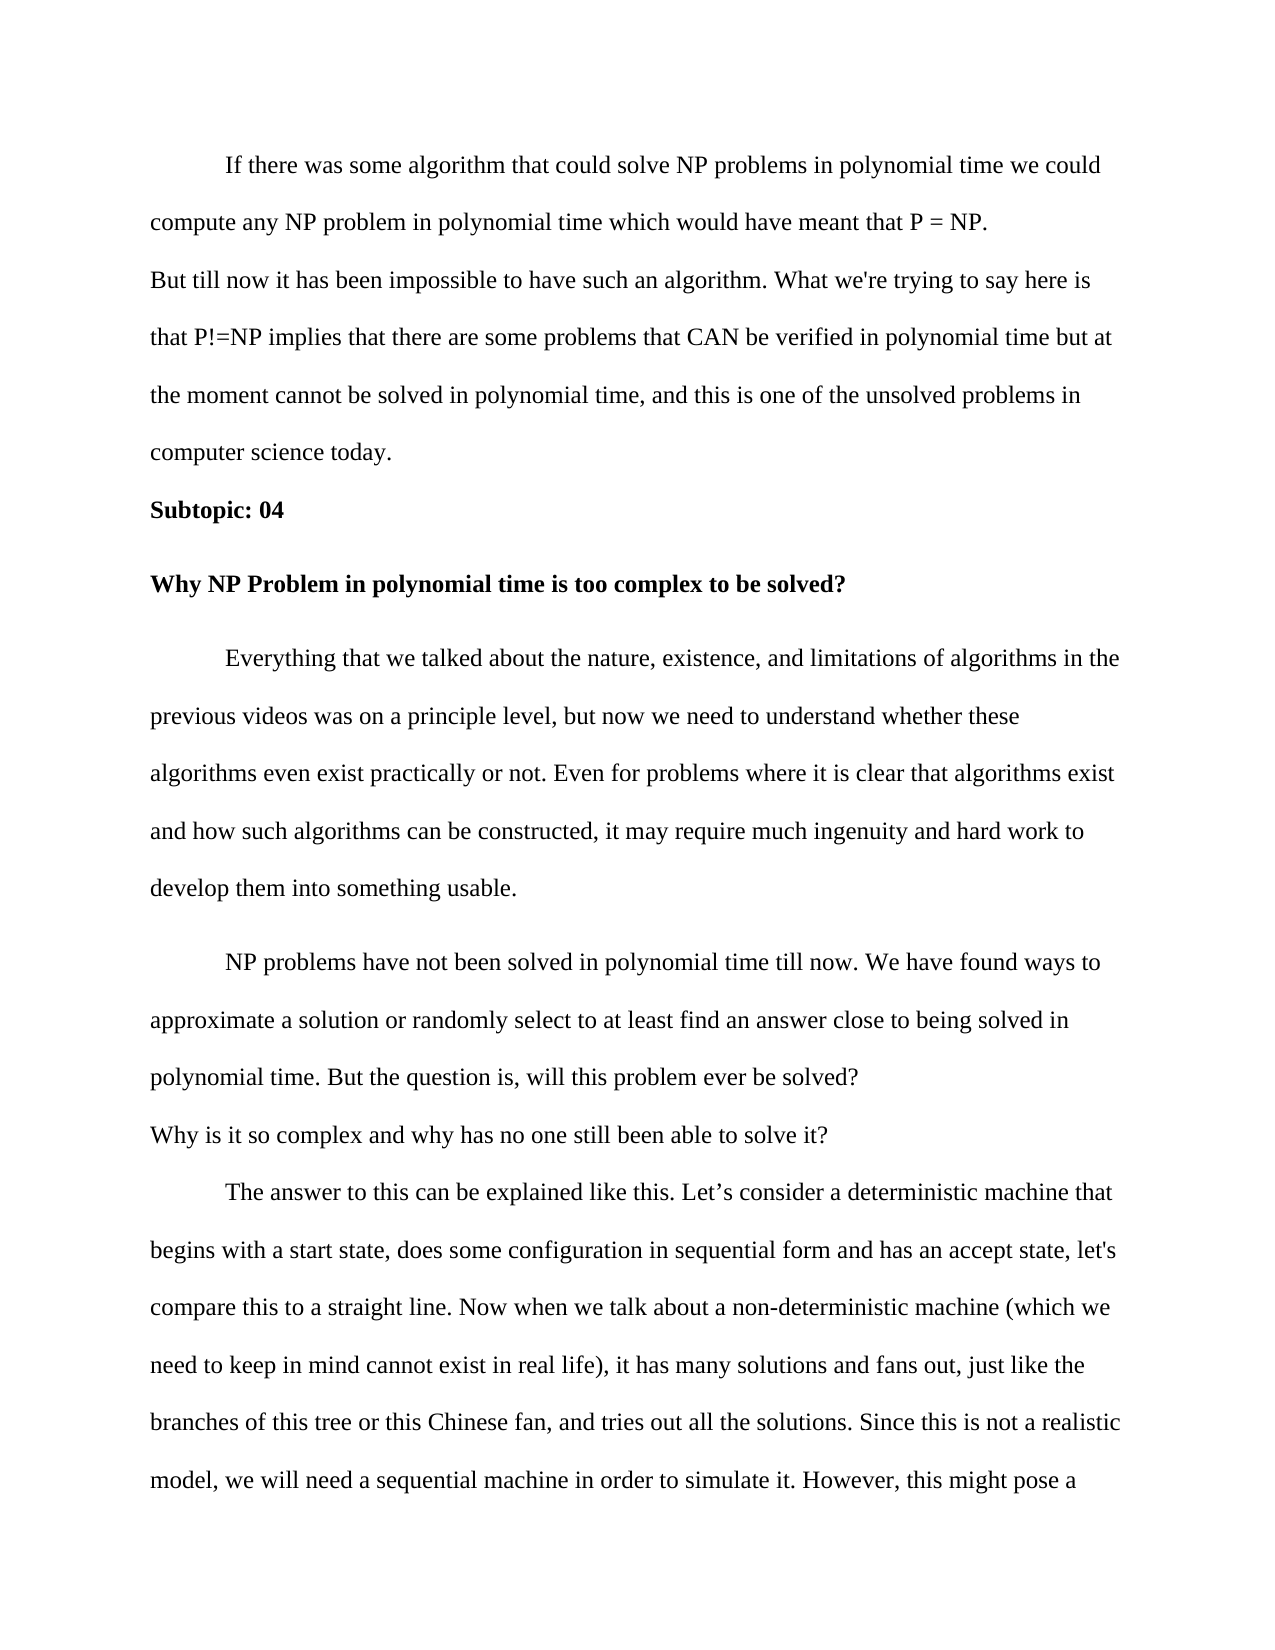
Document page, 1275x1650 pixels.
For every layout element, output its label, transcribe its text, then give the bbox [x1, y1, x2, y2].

text Everything that we talked about the nature, existence, and limitations of algorithms in the previous videos was on a principle level, but now we need to understand whether these algorithms even exist practically or not. Even for problems where it is clear that algorithms exist and how such algorithms can be constructed, it may require much ingenuity and hard work to develop them into something usable. [150, 643, 1125, 902]
text Subtopic: 04 [150, 495, 1125, 524]
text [150, 1177, 1125, 1494]
text Why NP Problem in polynomial time is too complex to be solved? [150, 569, 1125, 598]
text NP problems have not been solved in polynomial time till now. We have found ways to approximate a solution or randomly select to at least find an answer close to being solved in polynomial time. But the question is, will this problem ever be solved? [150, 947, 1125, 1091]
text Why is it so complex and why has no one still been able to solve it? [150, 1120, 1125, 1149]
text But till now it has been impossible to have such an algorithm. What we're trying to say here is that P!=NP implies that there are some problems that CAN be verified in polynomial time but at the moment cannot be solved in polynomial time, and this is one of the unsolved problems in computer science today. [150, 265, 1125, 466]
text If there was some algorithm that could solve NP problems in polynomial time we could compute any NP problem in polynomial time which would have meant that P = NP. [150, 150, 1125, 236]
